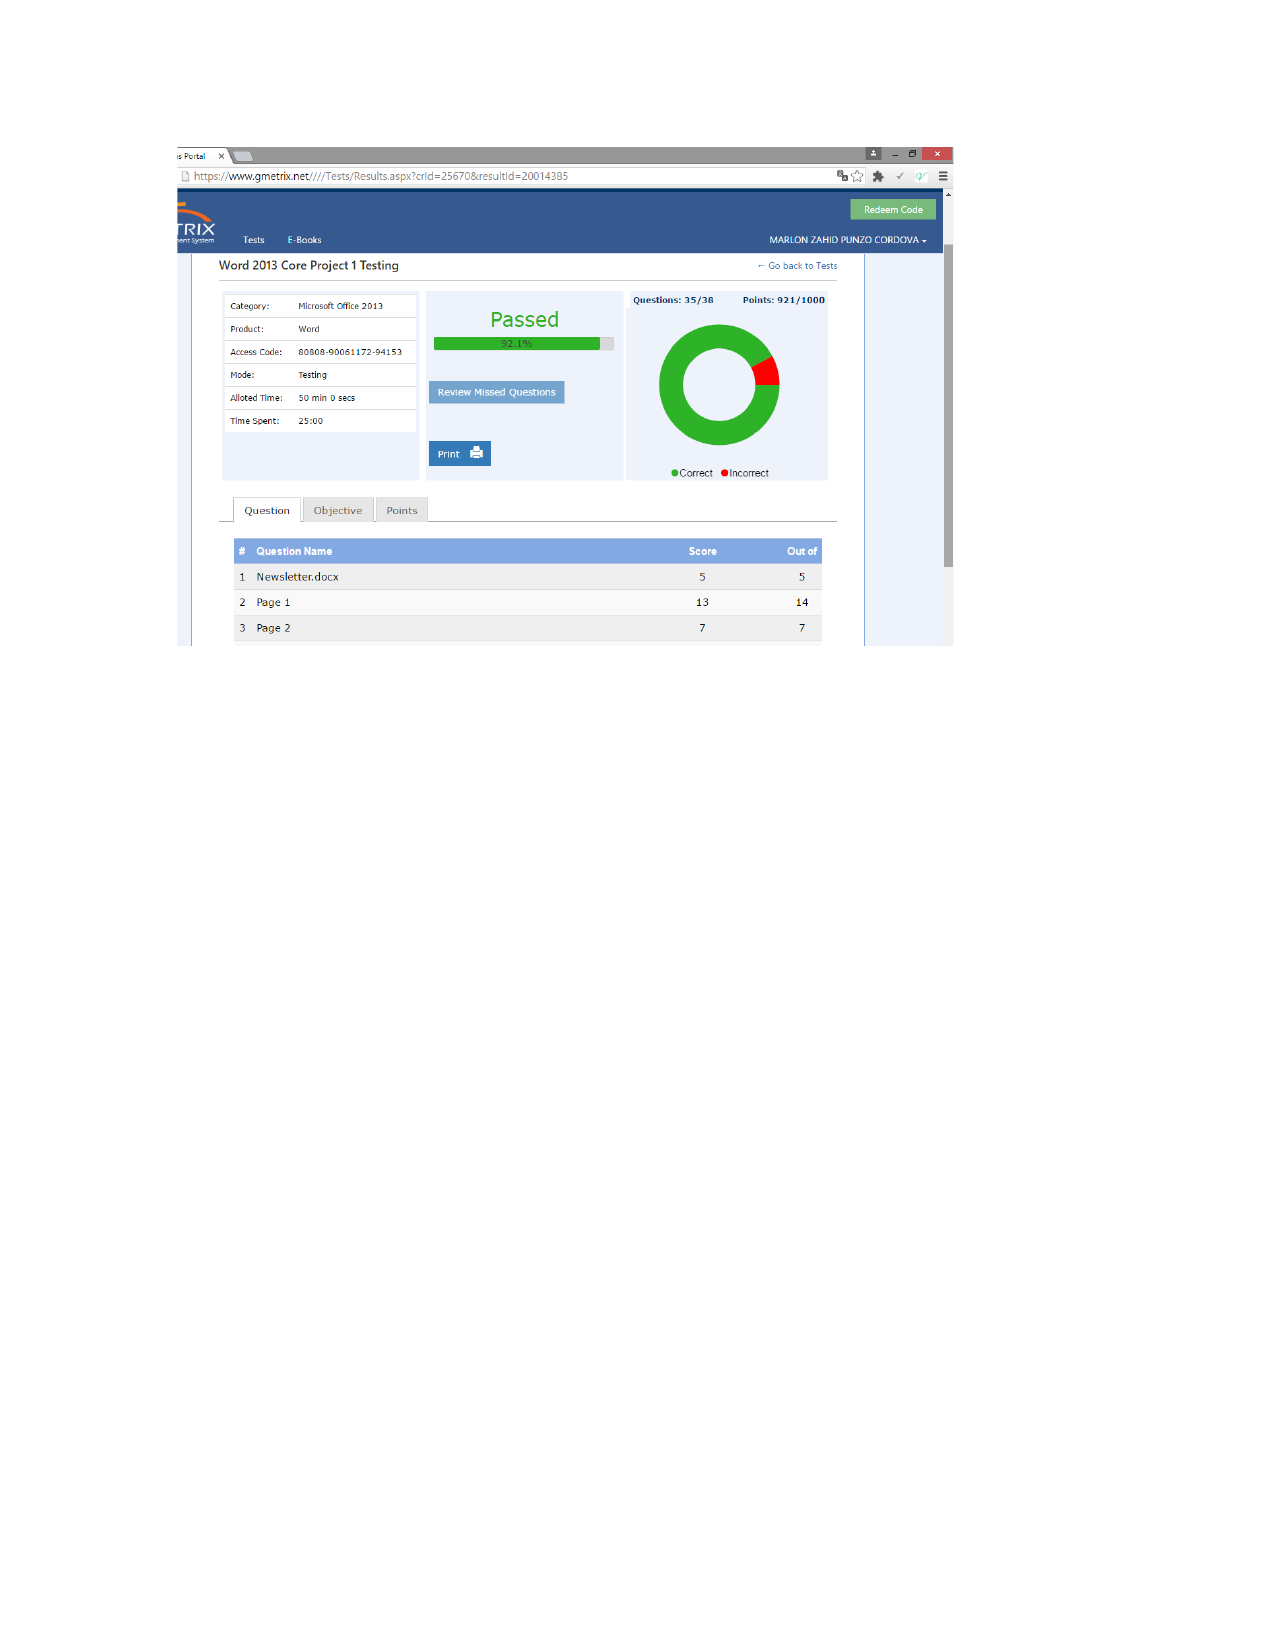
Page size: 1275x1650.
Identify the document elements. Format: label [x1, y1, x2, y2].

picture [177, 147, 954, 646]
